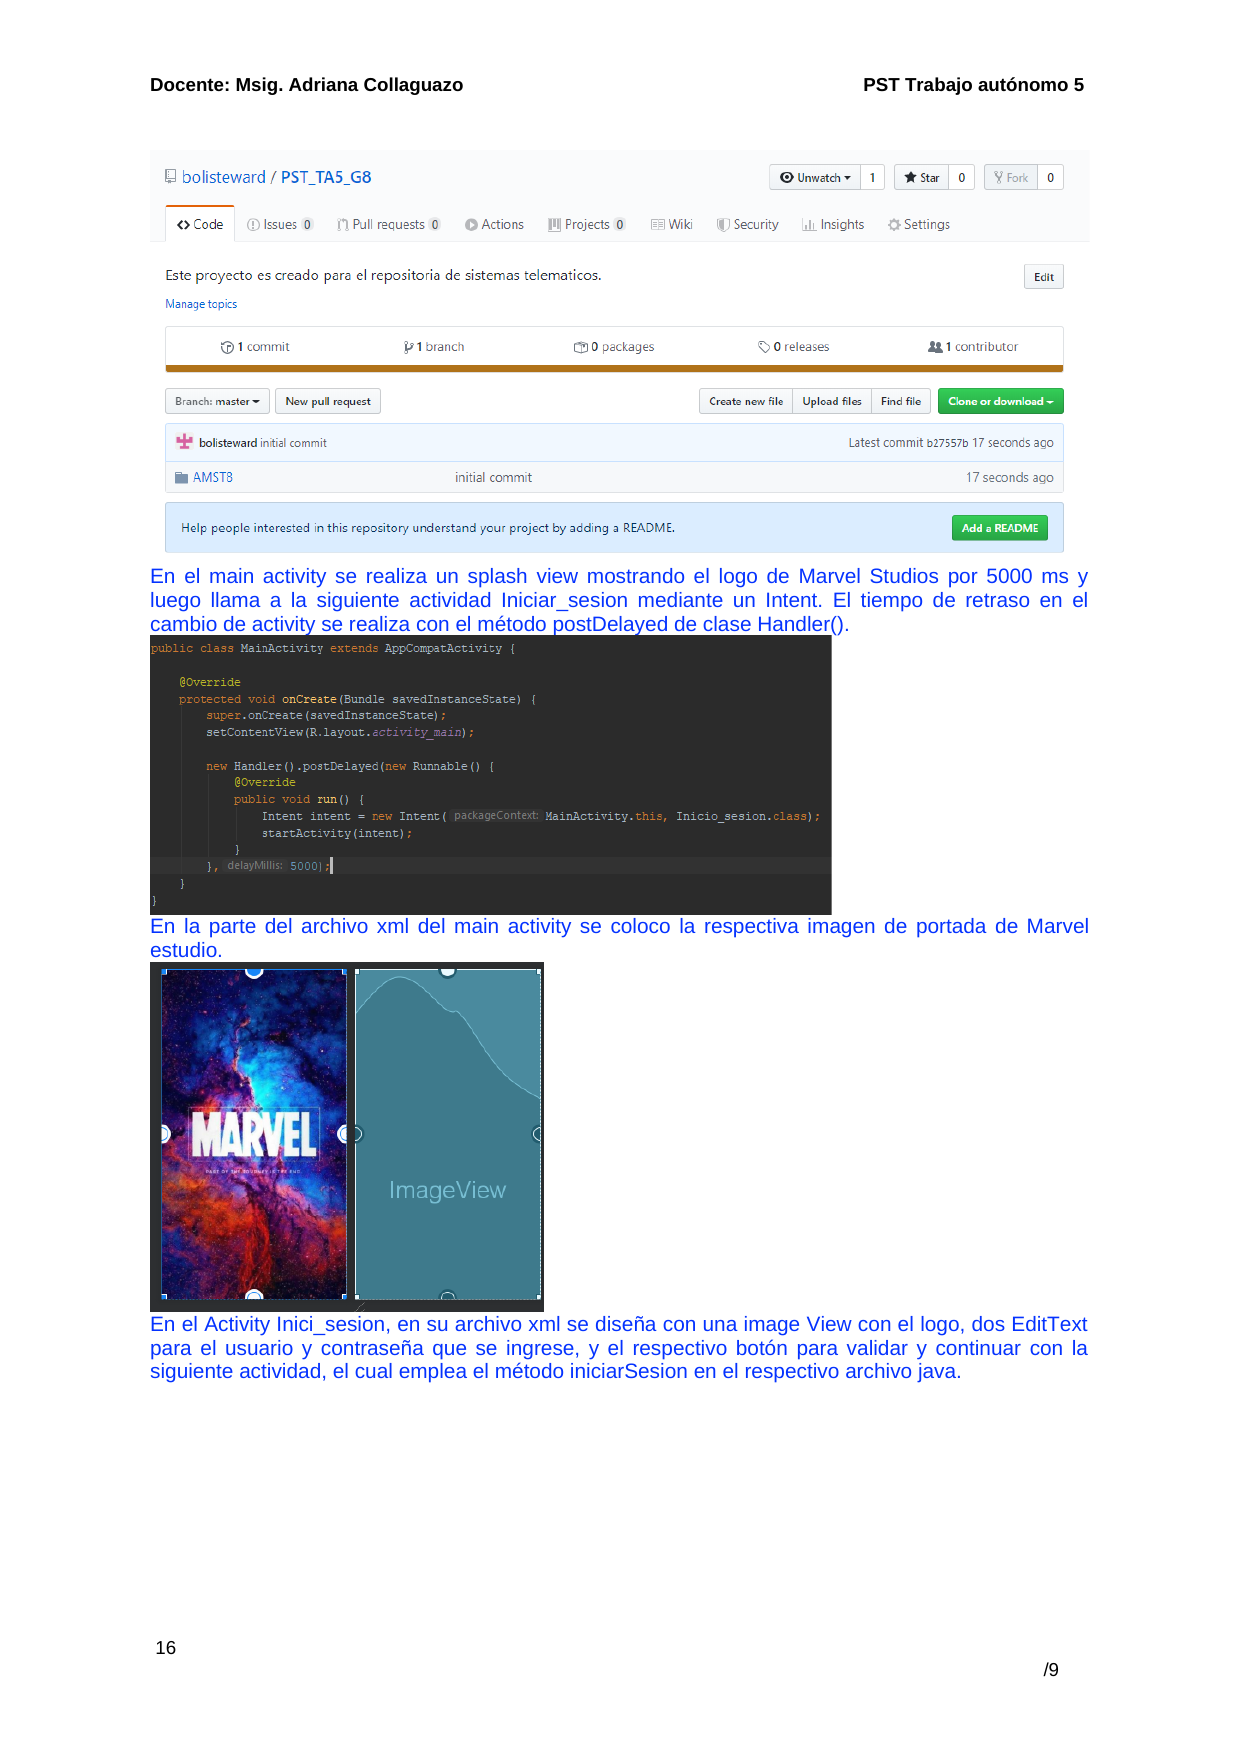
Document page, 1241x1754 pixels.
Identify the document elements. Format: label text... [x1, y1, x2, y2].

text En el main activity se realiza un splash view mostrando el logo de Marvel Studios por 5000 ms y luego llama a la siguiente actividad Iniciar_sesion mediante un Intent. El tiempo de retraso en el cambio de activity se realiza con el método postDelayed de clase Handler(). [150, 564, 1090, 635]
text En la parte del archivo xml del main activity se coloco la respectiva imagen de portada de Marvel estudio. [150, 914, 1090, 962]
text En el Activity Inici_sesion, en su archivo xml se diseña con una image View con el logo, dos EditText para el usuario y contraseña que se ingrese, y el respectivo botón para validar y continuar con la siguiente actividad, el cual emplea el método iniciarSesion en el respectivo archivo java. [150, 1311, 1090, 1383]
picture [150, 962, 544, 1312]
picture [150, 635, 832, 915]
picture [150, 150, 1090, 564]
